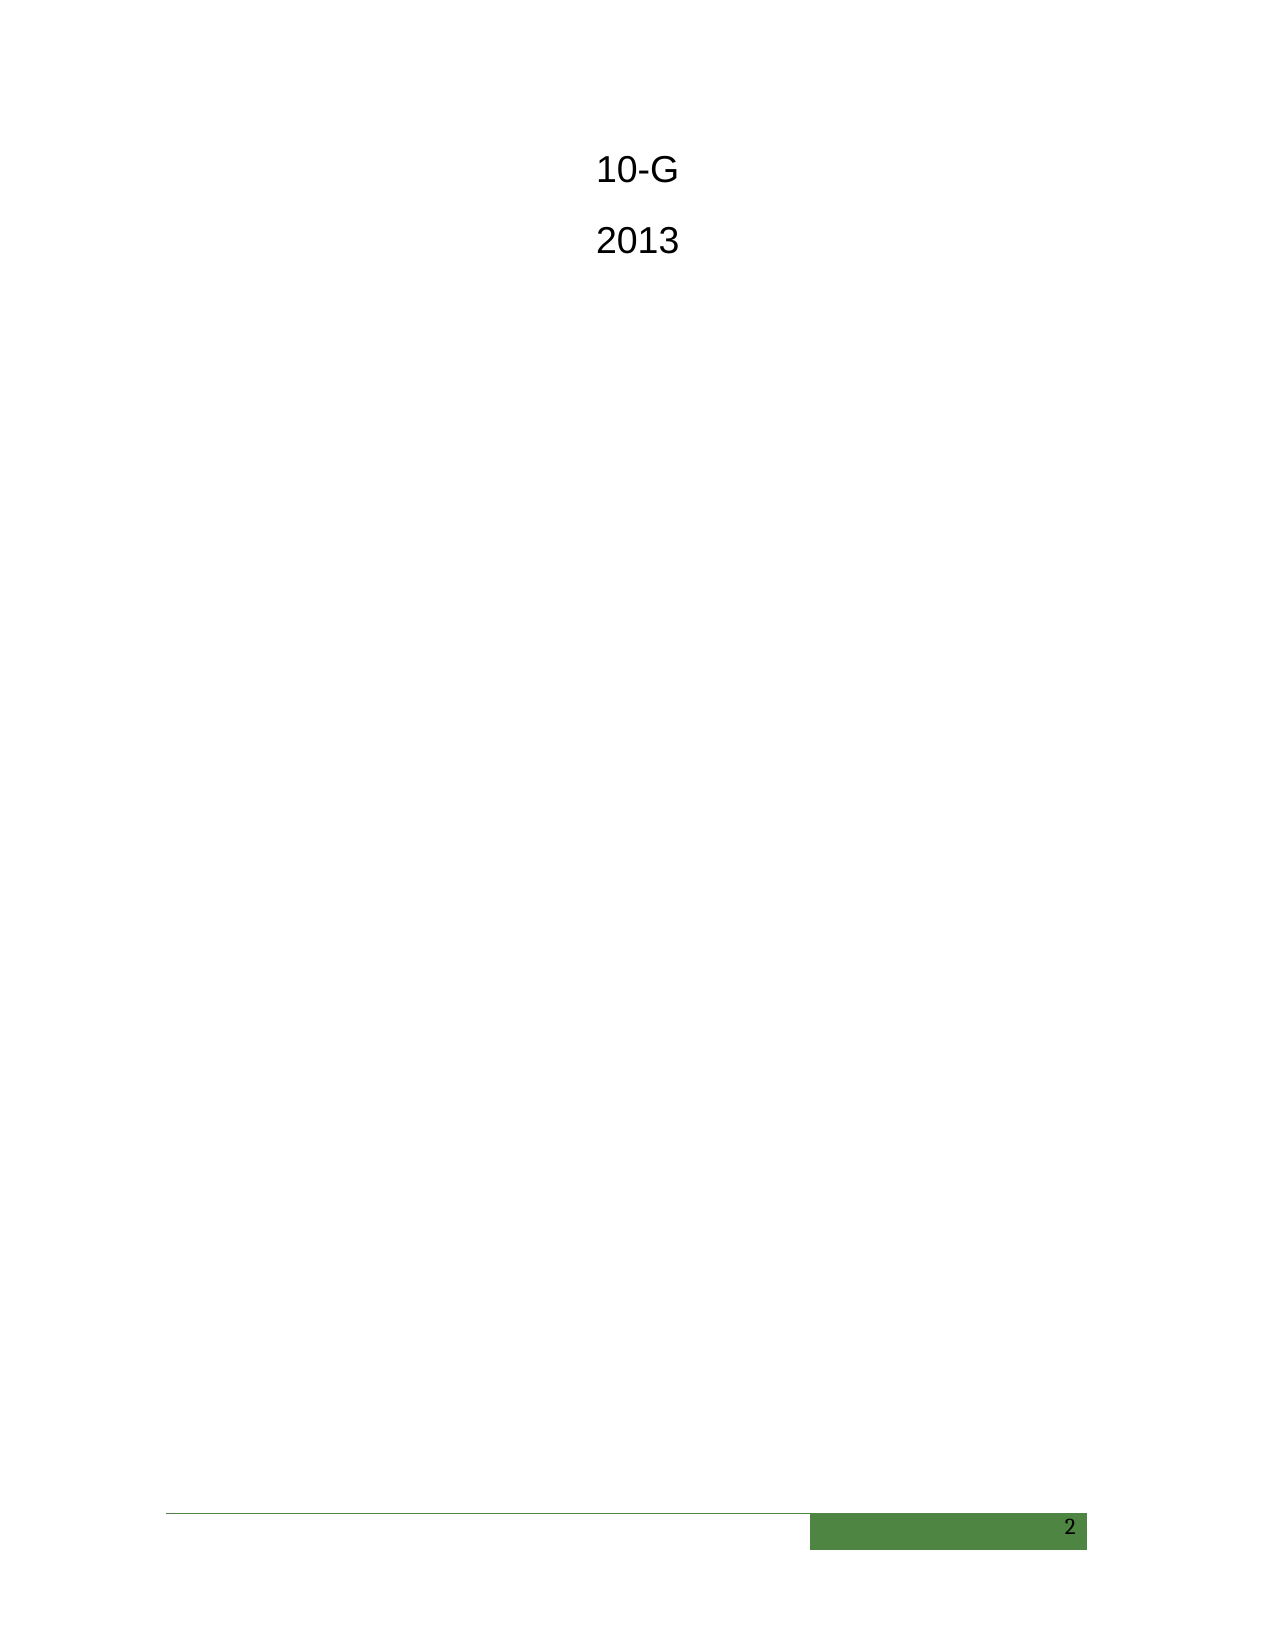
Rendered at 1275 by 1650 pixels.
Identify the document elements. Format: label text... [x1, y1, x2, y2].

text 10-G [177, 148, 1098, 191]
text 2013 [177, 218, 1098, 261]
